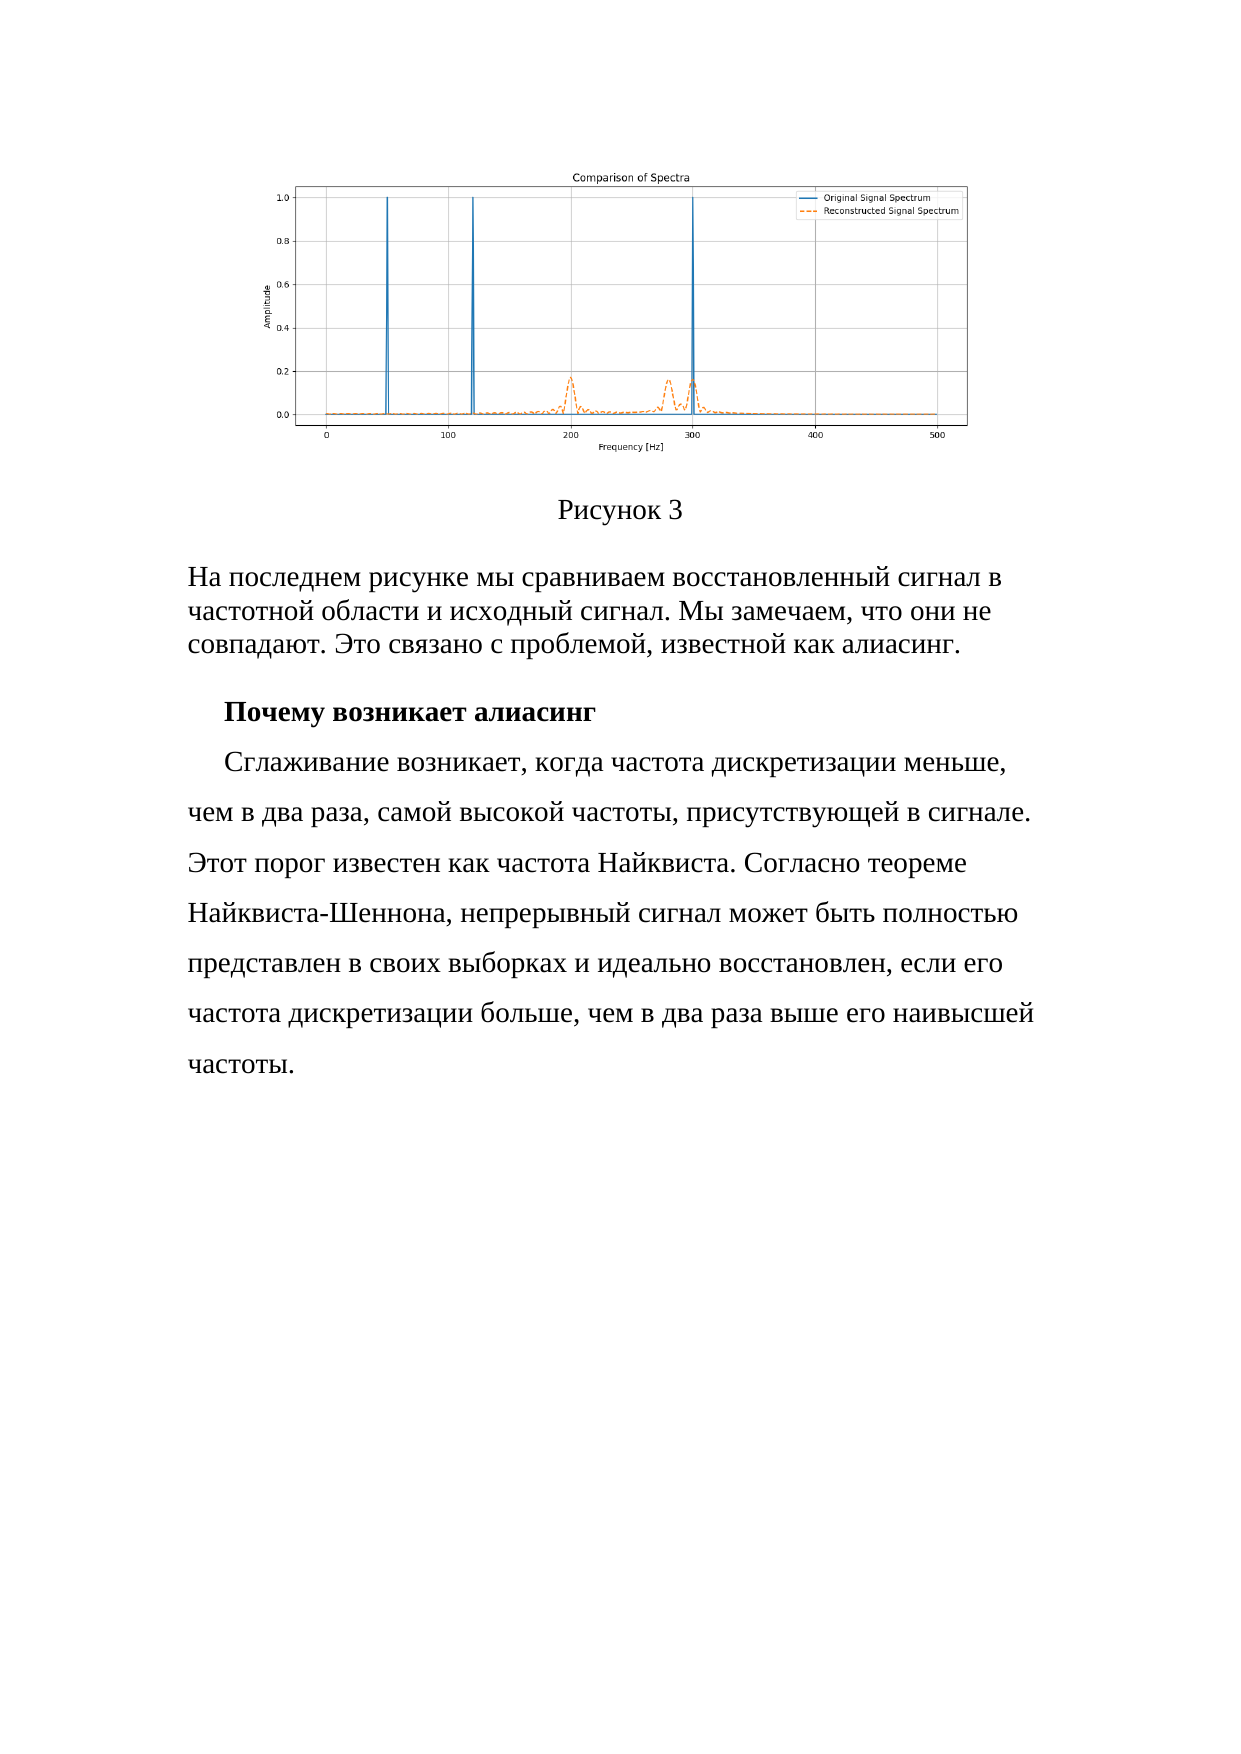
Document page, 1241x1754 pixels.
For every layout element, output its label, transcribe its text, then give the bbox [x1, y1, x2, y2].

picture [187, 150, 1053, 459]
text Почему возникает алиасинг [187, 694, 1053, 727]
text Сглаживание возникает, когда частота дискретизации меньше, чем в два раза, самой высокой частоты, присутствующей в сигнале. Этот порог известен как частота Найквиста. Согласно теореме Найквиста-Шеннона, непрерывный сигнал может быть полностью представлен в своих выборках и идеально восстановлен, если его частота дискретизации больше, чем в два раза выше его наивысшей частоты. [187, 744, 1053, 1079]
text Рисунок 3 [187, 492, 1053, 526]
text На последнем рисунке мы сравниваем восстановленный сигнал в частотной области и исходный сигнал. Мы замечаем, что они не совпадают. Это связано с проблемой, известной как алиасинг. [187, 559, 1053, 660]
